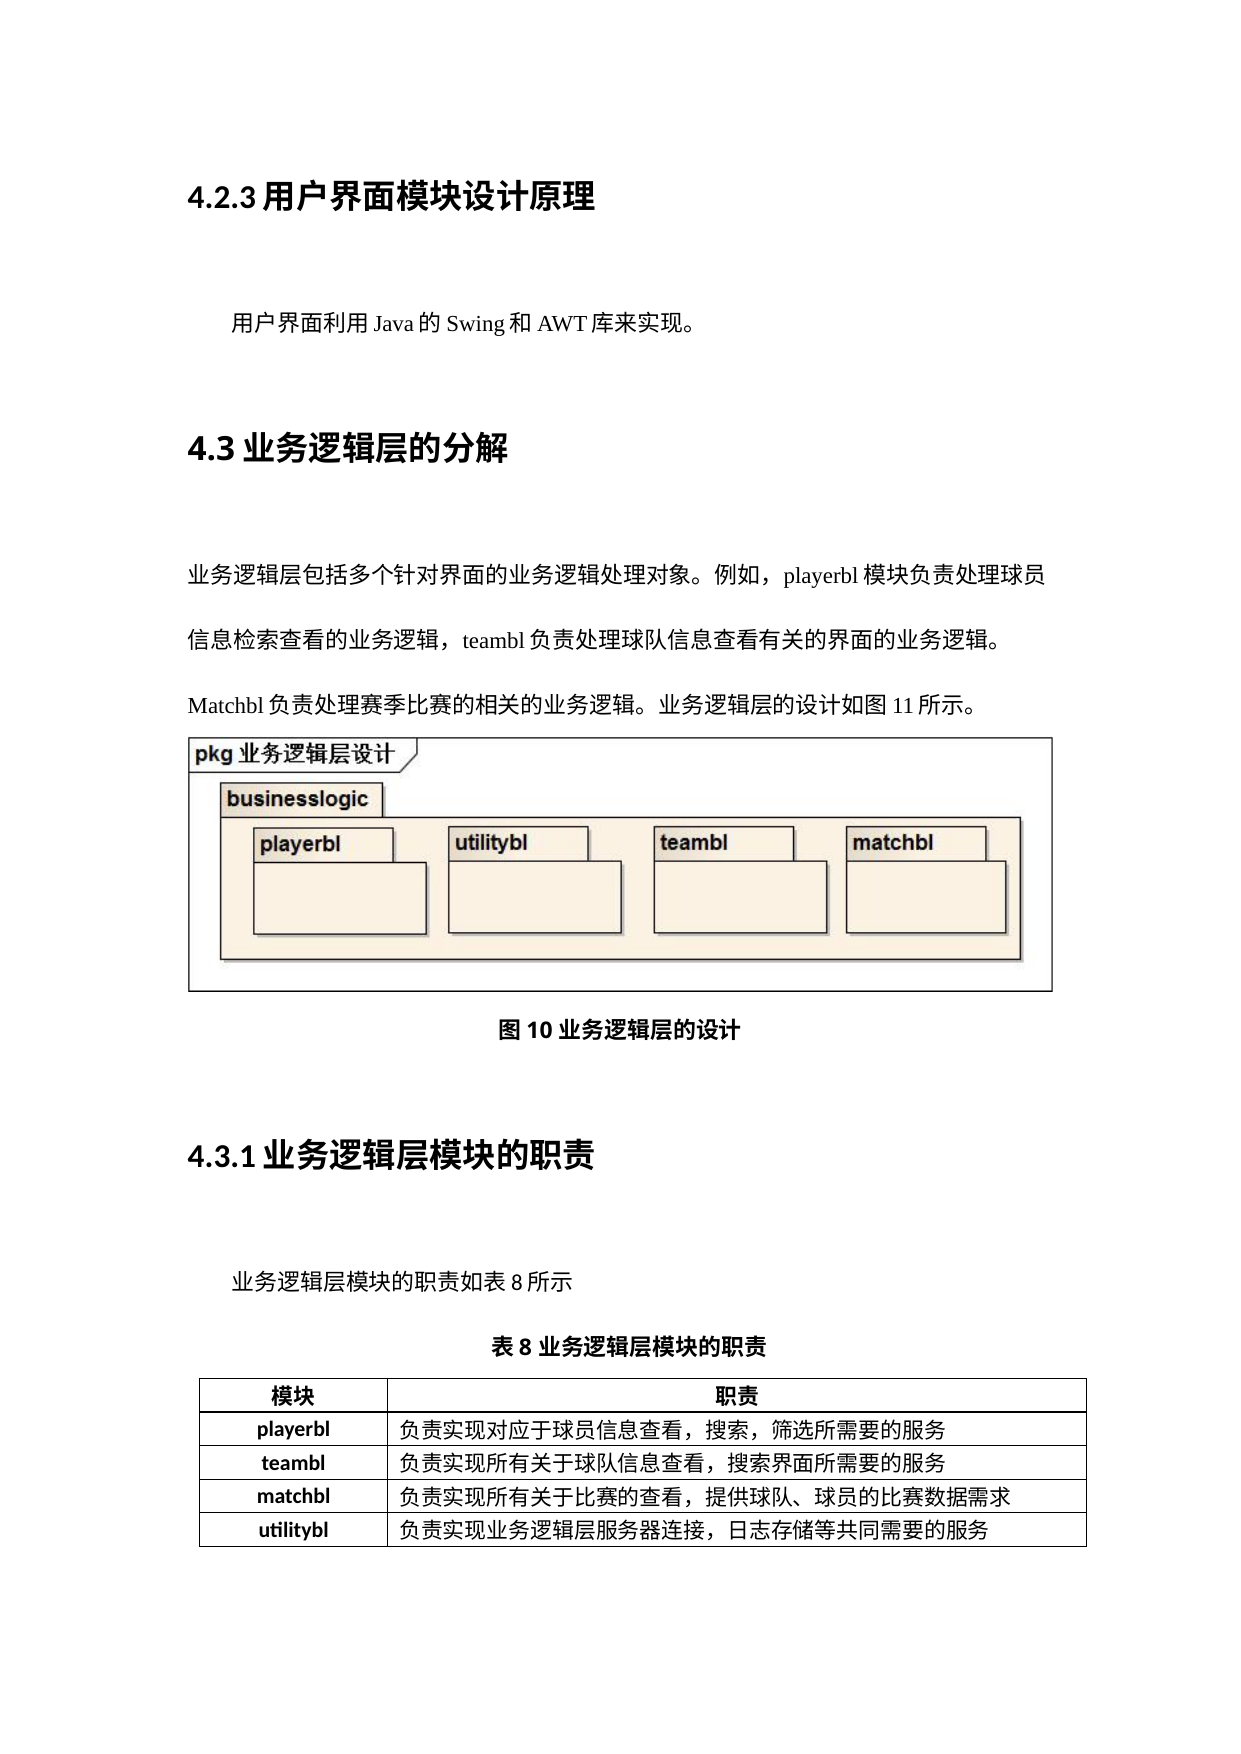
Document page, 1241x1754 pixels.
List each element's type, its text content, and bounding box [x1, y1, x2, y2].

text 业务逻辑层模块的职责如表8所示 [187, 1248, 1053, 1313]
table_cell teambl [200, 1446, 387, 1478]
subtitle 4.3.1业务逻辑层模块的职责 [187, 1121, 1053, 1186]
table_cell 负责实现业务逻辑层服务器连接，日志存储等共同需要的服务 [388, 1513, 1086, 1546]
table_header 职责 [388, 1379, 1086, 1411]
subtitle 4.3业务逻辑层的分解 [187, 414, 1053, 479]
text 用户界面利用Java的Swing和AWT库来实现。 [187, 289, 1053, 354]
table_cell matchbl [200, 1480, 387, 1512]
text 表8 业务逻辑层模块的职责 [319, 1313, 1053, 1378]
table_header 模块 [200, 1379, 387, 1411]
table_cell playerbl [200, 1413, 387, 1445]
table_cell 负责实现对应于球员信息查看，搜索，筛选所需要的服务 [388, 1413, 1086, 1445]
table_cell 负责实现所有关于比赛的查看，提供球队、球员的比赛数据需求 [388, 1480, 1086, 1512]
table_cell 负责实现所有关于球队信息查看，搜索界面所需要的服务 [388, 1446, 1086, 1478]
text 业务逻辑层包括多个针对界面的业务逻辑处理对象。例如，playerbl模块负责处理球员信息检索查看的业务逻辑，teambl负责处理球队信息查看有关的界面的业务逻辑。Matchbl负责处理赛季比赛的相关的业务逻辑。业务逻辑层的设计如图11所示。 [187, 541, 1053, 736]
table_cell utilitybl [200, 1513, 387, 1546]
picture [187, 736, 1053, 992]
text 图10 业务逻辑层的设计 [187, 996, 1053, 1061]
subtitle 4.2.3用户界面模块设计原理 [187, 162, 1053, 227]
